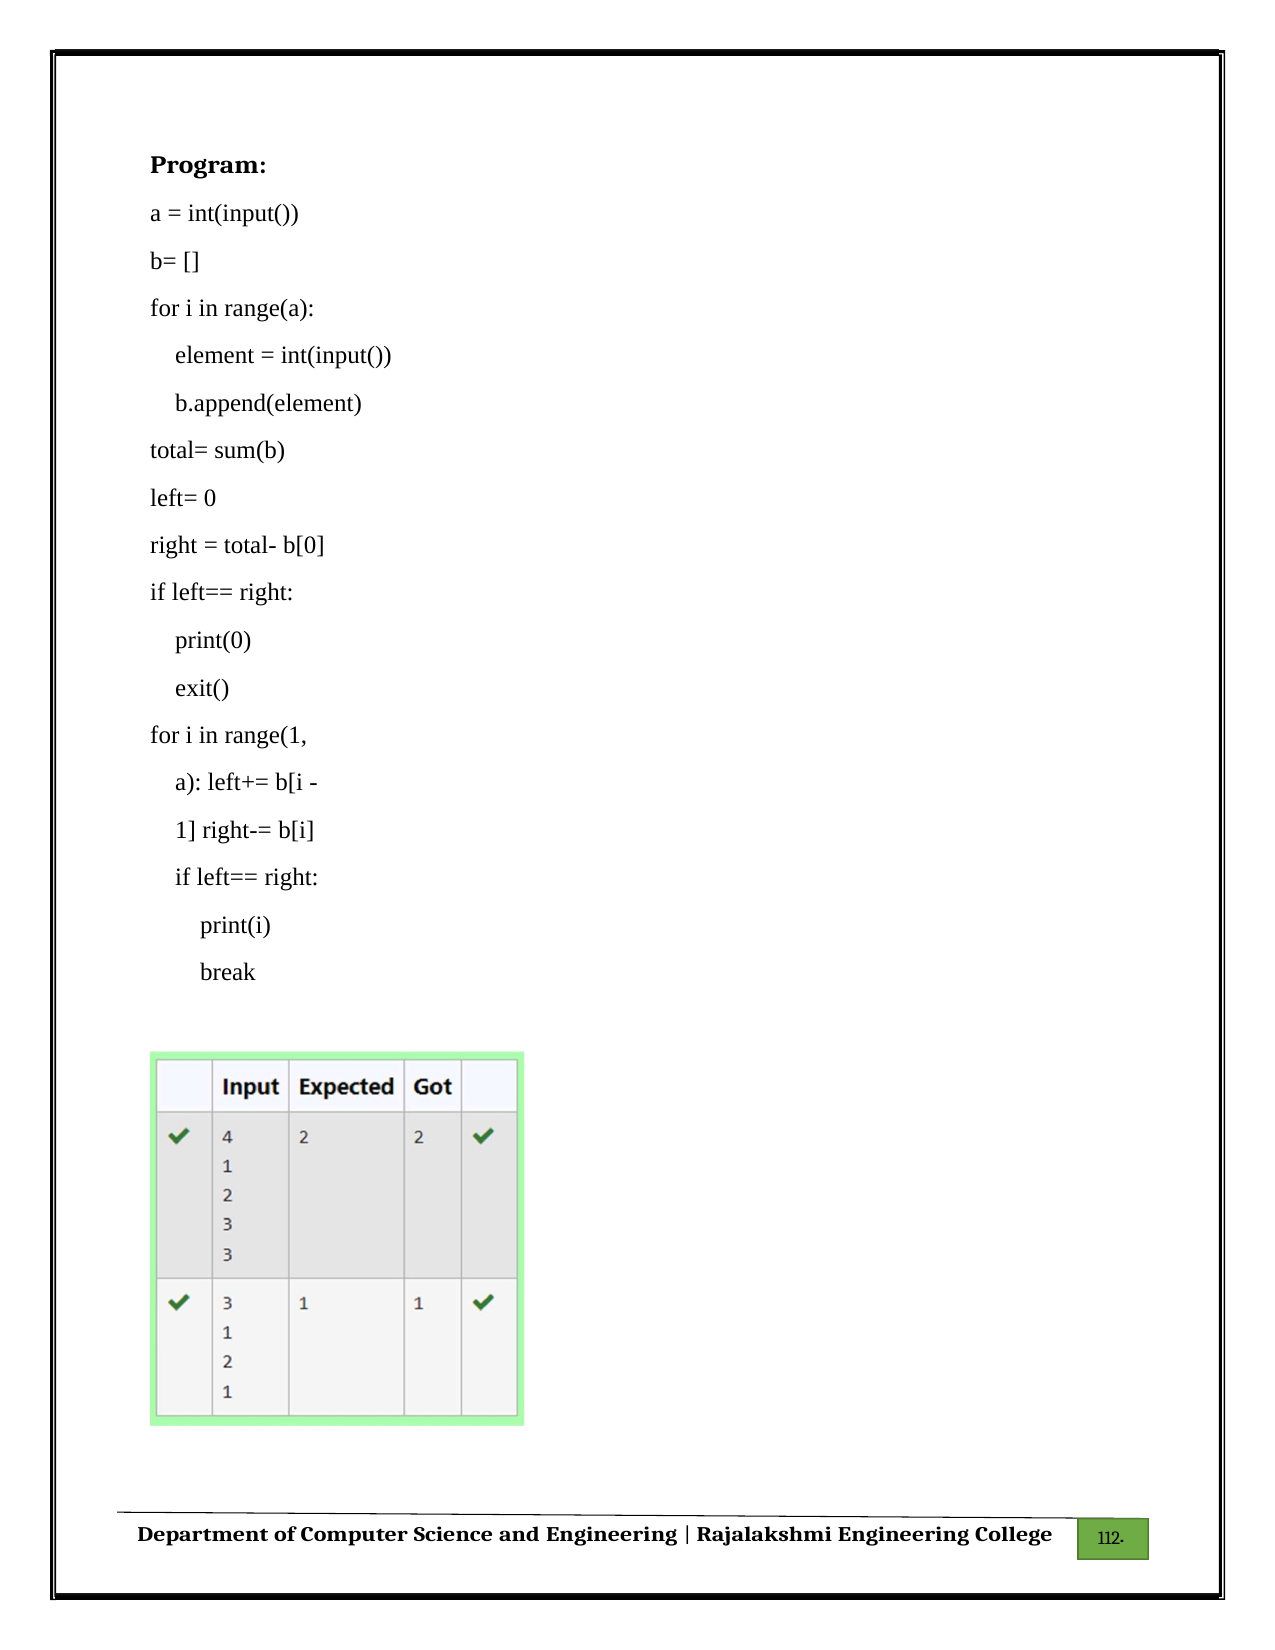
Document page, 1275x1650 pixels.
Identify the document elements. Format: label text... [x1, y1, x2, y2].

text right = total- b[0] if left== right: [150, 530, 324, 606]
text total= sum(b) left= 0 [150, 435, 287, 511]
text print(0) exit() [175, 625, 253, 701]
picture [149, 1051, 525, 1426]
text for i in range(1, a): left+= b[i - 1] right-= b[i] [150, 720, 339, 844]
text if left== right: print(i) break [175, 862, 318, 986]
text a = int(input()) b= [] [150, 198, 299, 274]
picture [55, 1593, 1219, 1600]
text for i in range(a): element = int(input()) b.append(element) [150, 293, 392, 417]
subtitle Program: [150, 151, 1137, 180]
picture [55, 49, 1219, 56]
